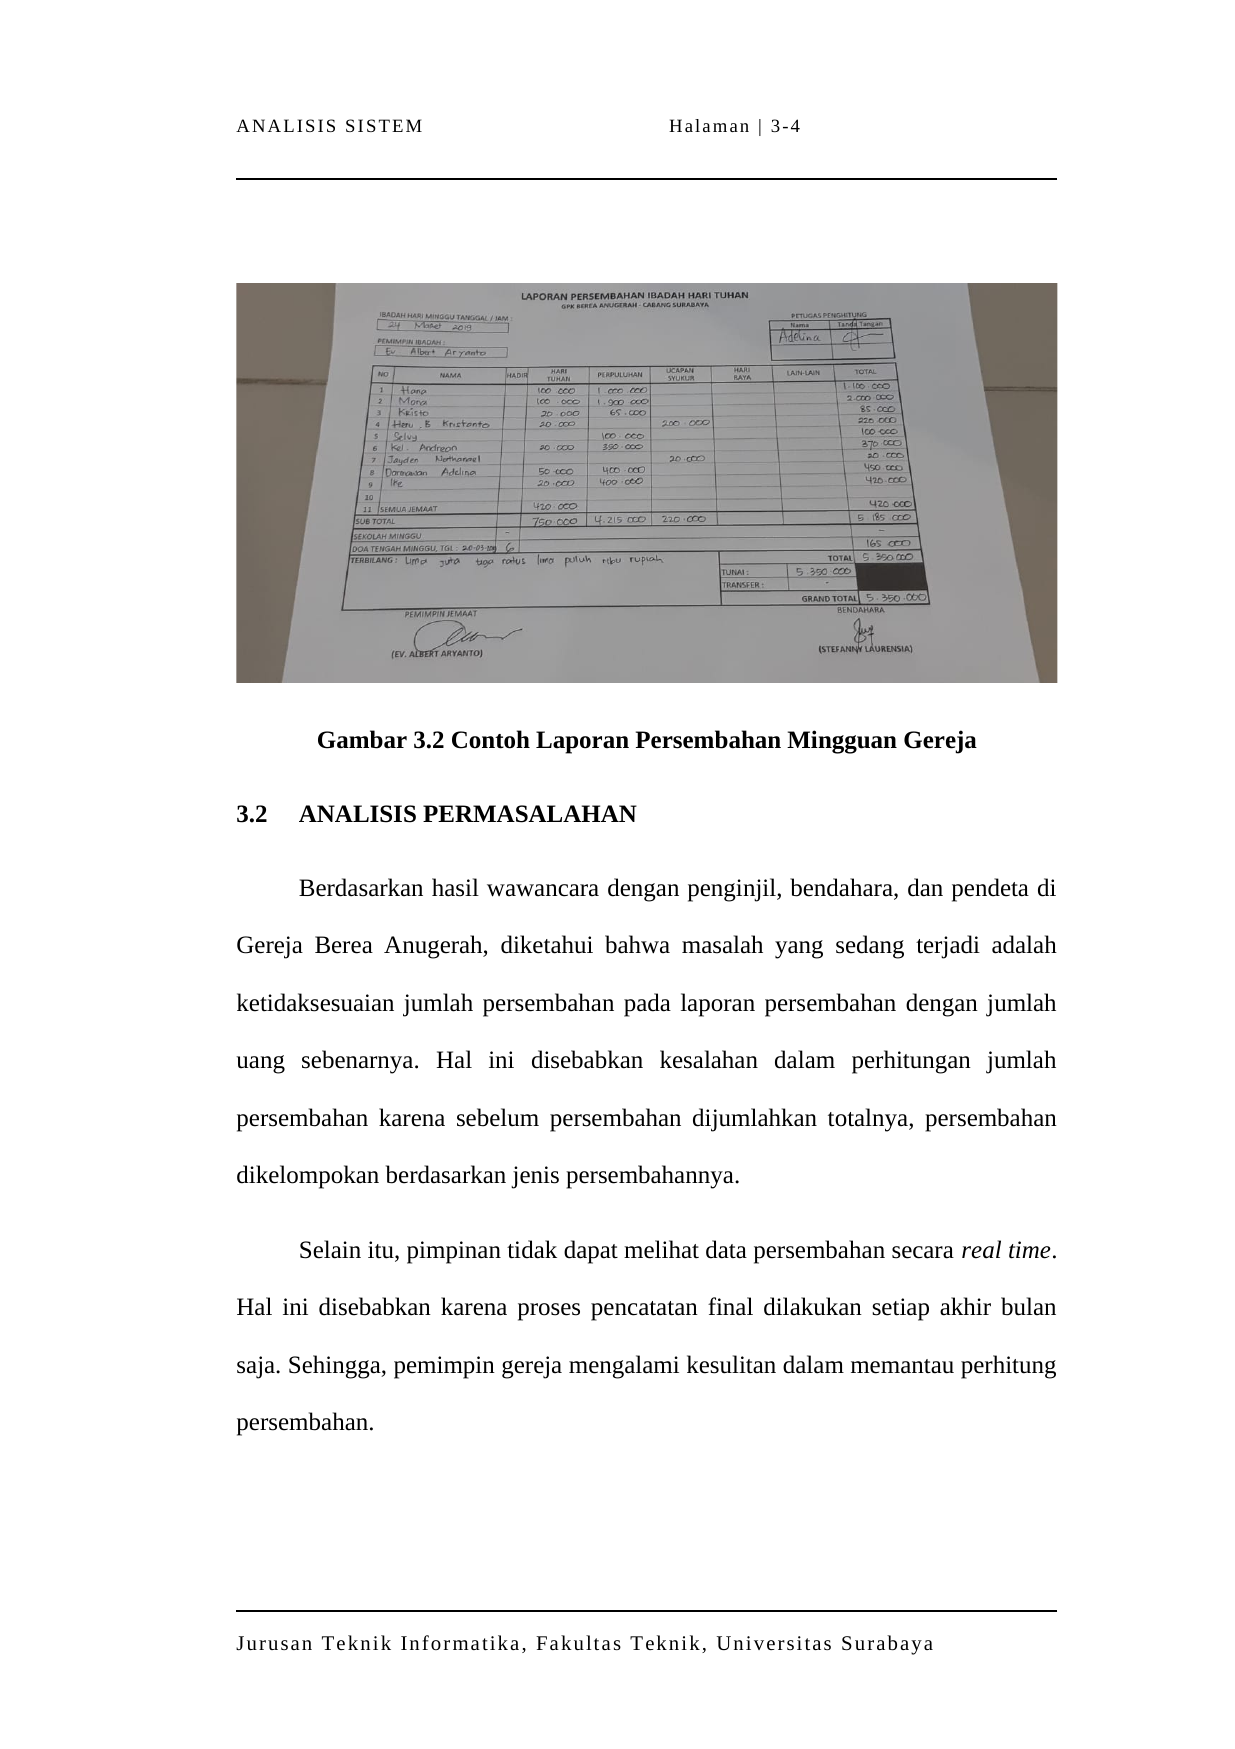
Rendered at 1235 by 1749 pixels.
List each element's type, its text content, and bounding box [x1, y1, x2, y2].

text 3.2 ANALISIS PERMASALAHAN [236, 799, 1057, 828]
text Selain itu, pimpinan tidak dapat melihat data persembahan secara real time. Hal ini disebabkan karena proses pencatatan final dilakukan setiap akhir bulan saja. Sehingga, pemimpin gereja mengalami kesulitan dalam memantau perhitung persembahan. [236, 1235, 1057, 1436]
text Gambar 3.2 Contoh Laporan Persembahan Mingguan Gereja [236, 725, 1057, 753]
picture [236, 283, 1058, 683]
text Berdasarkan hasil wawancara dengan penginjil, bendahara, dan pendeta di Gereja Berea Anugerah, diketahui bahwa masalah yang sedang terjadi adalah ketidaksesuaian jumlah persembahan pada laporan persembahan dengan jumlah uang sebenarnya. Hal ini disebabkan kesalahan dalam perhitungan jumlah persembahan karena sebelum persembahan dijumlahkan totalnya, persembahan dikelompokan berdasarkan jenis persembahannya. [236, 873, 1057, 1189]
